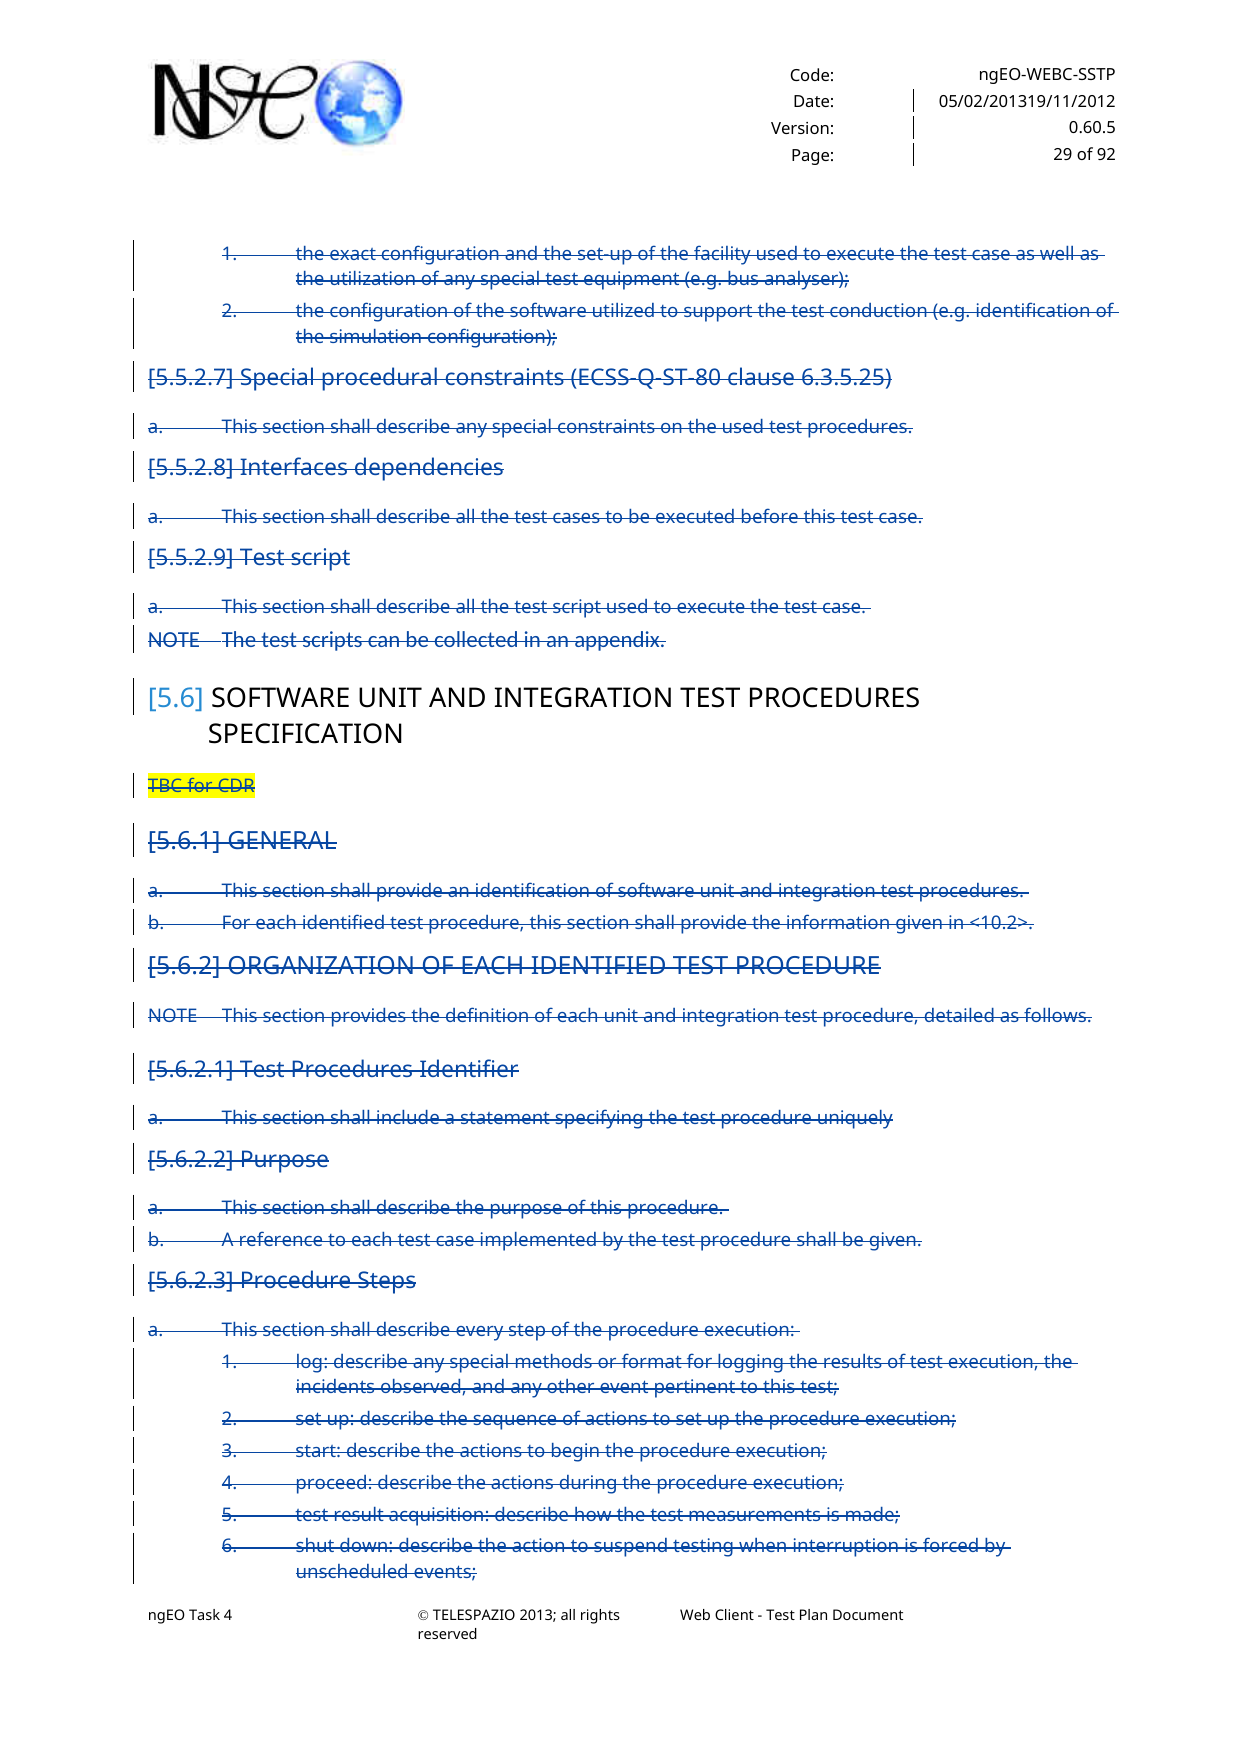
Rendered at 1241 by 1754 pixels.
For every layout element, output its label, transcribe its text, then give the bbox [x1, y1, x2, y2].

subtitle Software Unit and Integration Test Procedures Specification [148, 678, 1122, 752]
